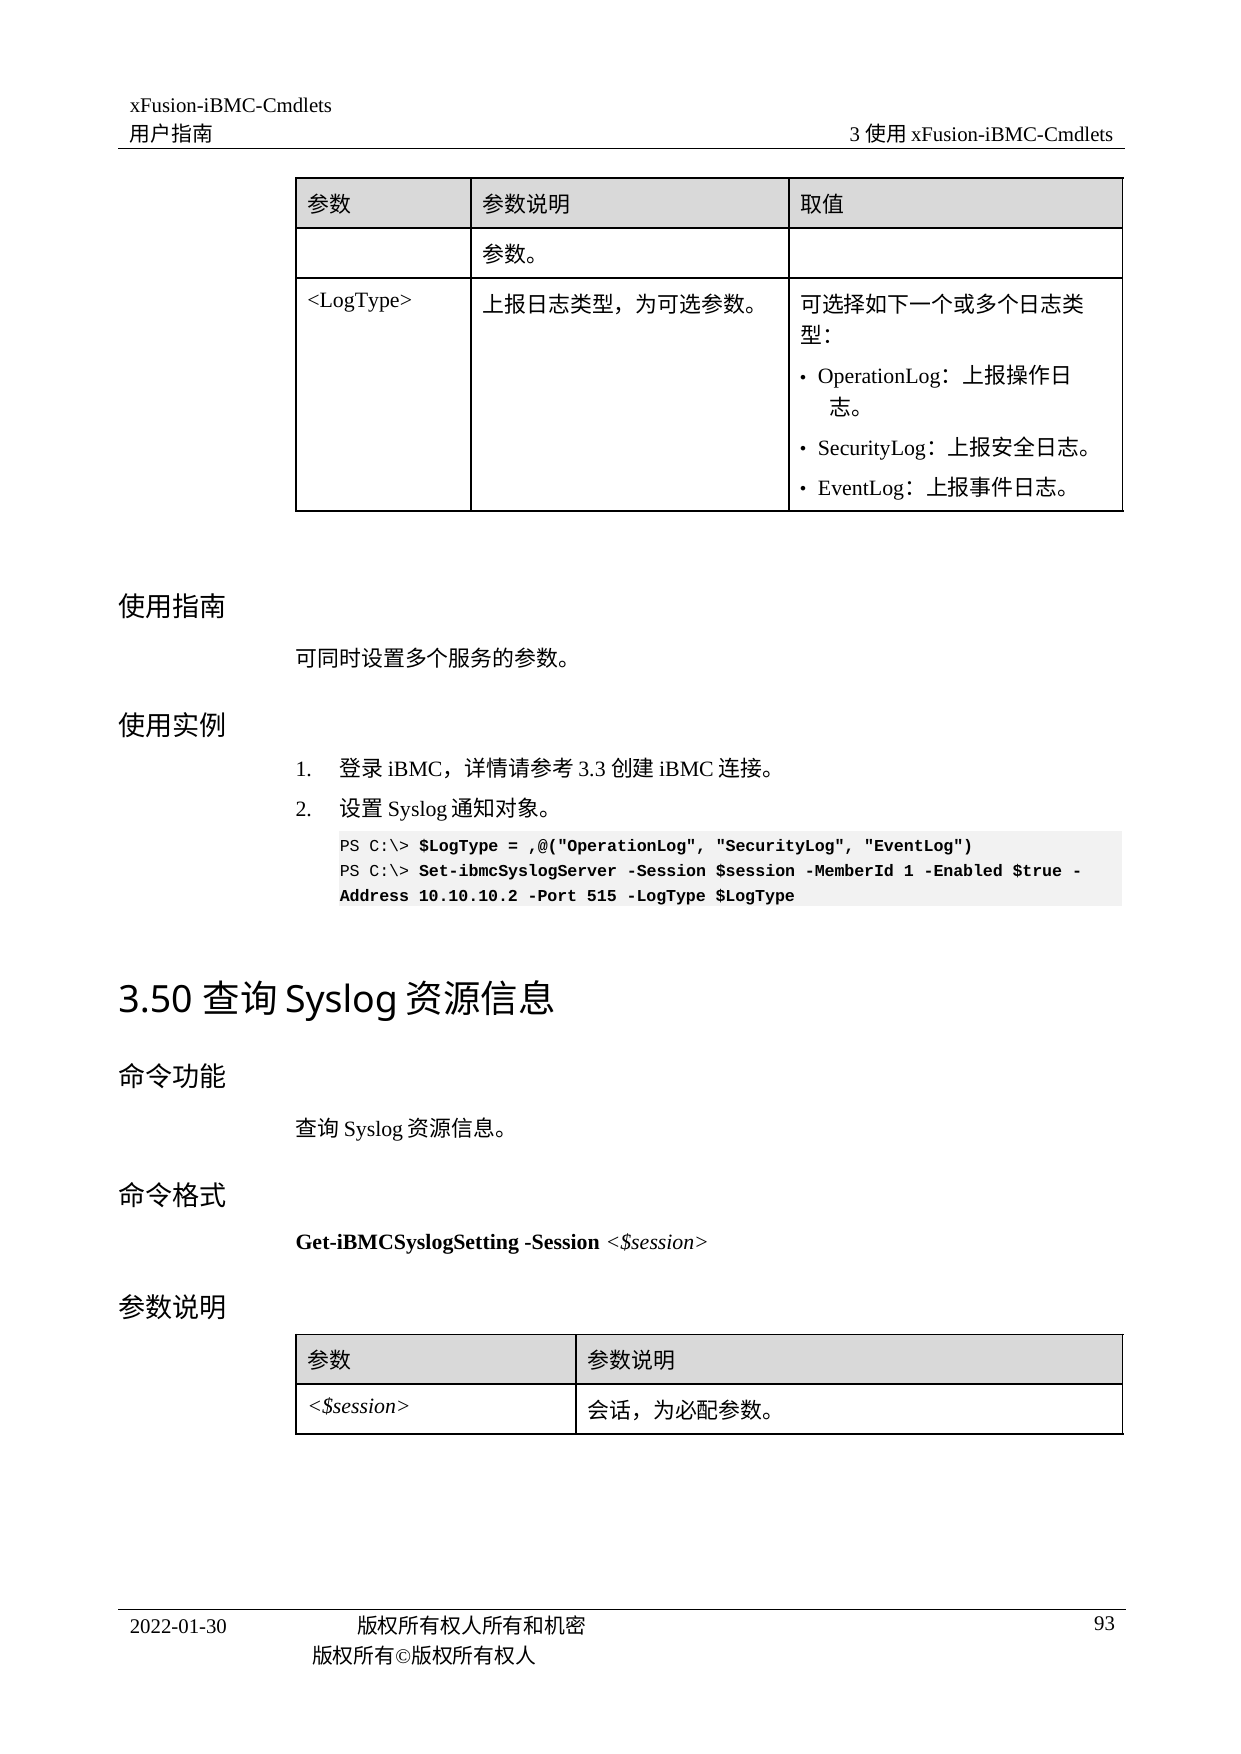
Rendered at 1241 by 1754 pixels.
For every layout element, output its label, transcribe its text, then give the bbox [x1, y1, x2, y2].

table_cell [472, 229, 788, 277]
text Get-iBMCSyslogSetting -Session <$session> [295, 1229, 1122, 1254]
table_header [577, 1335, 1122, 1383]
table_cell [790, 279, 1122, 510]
list 设置Syslog通知对象。 [295, 791, 1122, 823]
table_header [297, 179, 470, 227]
text 命令功能 [118, 1054, 1122, 1094]
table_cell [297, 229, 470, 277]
text 使用实例 [118, 704, 1122, 743]
subtitle 查询Syslog资源信息 [118, 969, 1122, 1023]
text 参数说明 [118, 1286, 1122, 1325]
list PS C:\> $LogType = ,@("OperationLog", "SecurityLog", "EventLog") PS C:\> Set-ibmcSyslogServer -Session $session -MemberId 1 -Enabled $true -Address 10.10.10.2 -Port 515 -LogType $LogType [339, 831, 1122, 906]
text 使用指南 [118, 585, 1122, 624]
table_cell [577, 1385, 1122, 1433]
list 登录iBMC，详情请参考3.3 创建iBMC连接。 [295, 751, 1122, 783]
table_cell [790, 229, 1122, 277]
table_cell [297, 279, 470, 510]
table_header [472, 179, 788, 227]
text 命令格式 [118, 1173, 1122, 1213]
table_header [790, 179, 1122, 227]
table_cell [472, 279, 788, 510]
text 查询Syslog资源信息。 [295, 1111, 1122, 1142]
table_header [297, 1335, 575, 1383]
text 可同时设置多个服务的参数。 [295, 641, 1122, 672]
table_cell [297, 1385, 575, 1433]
